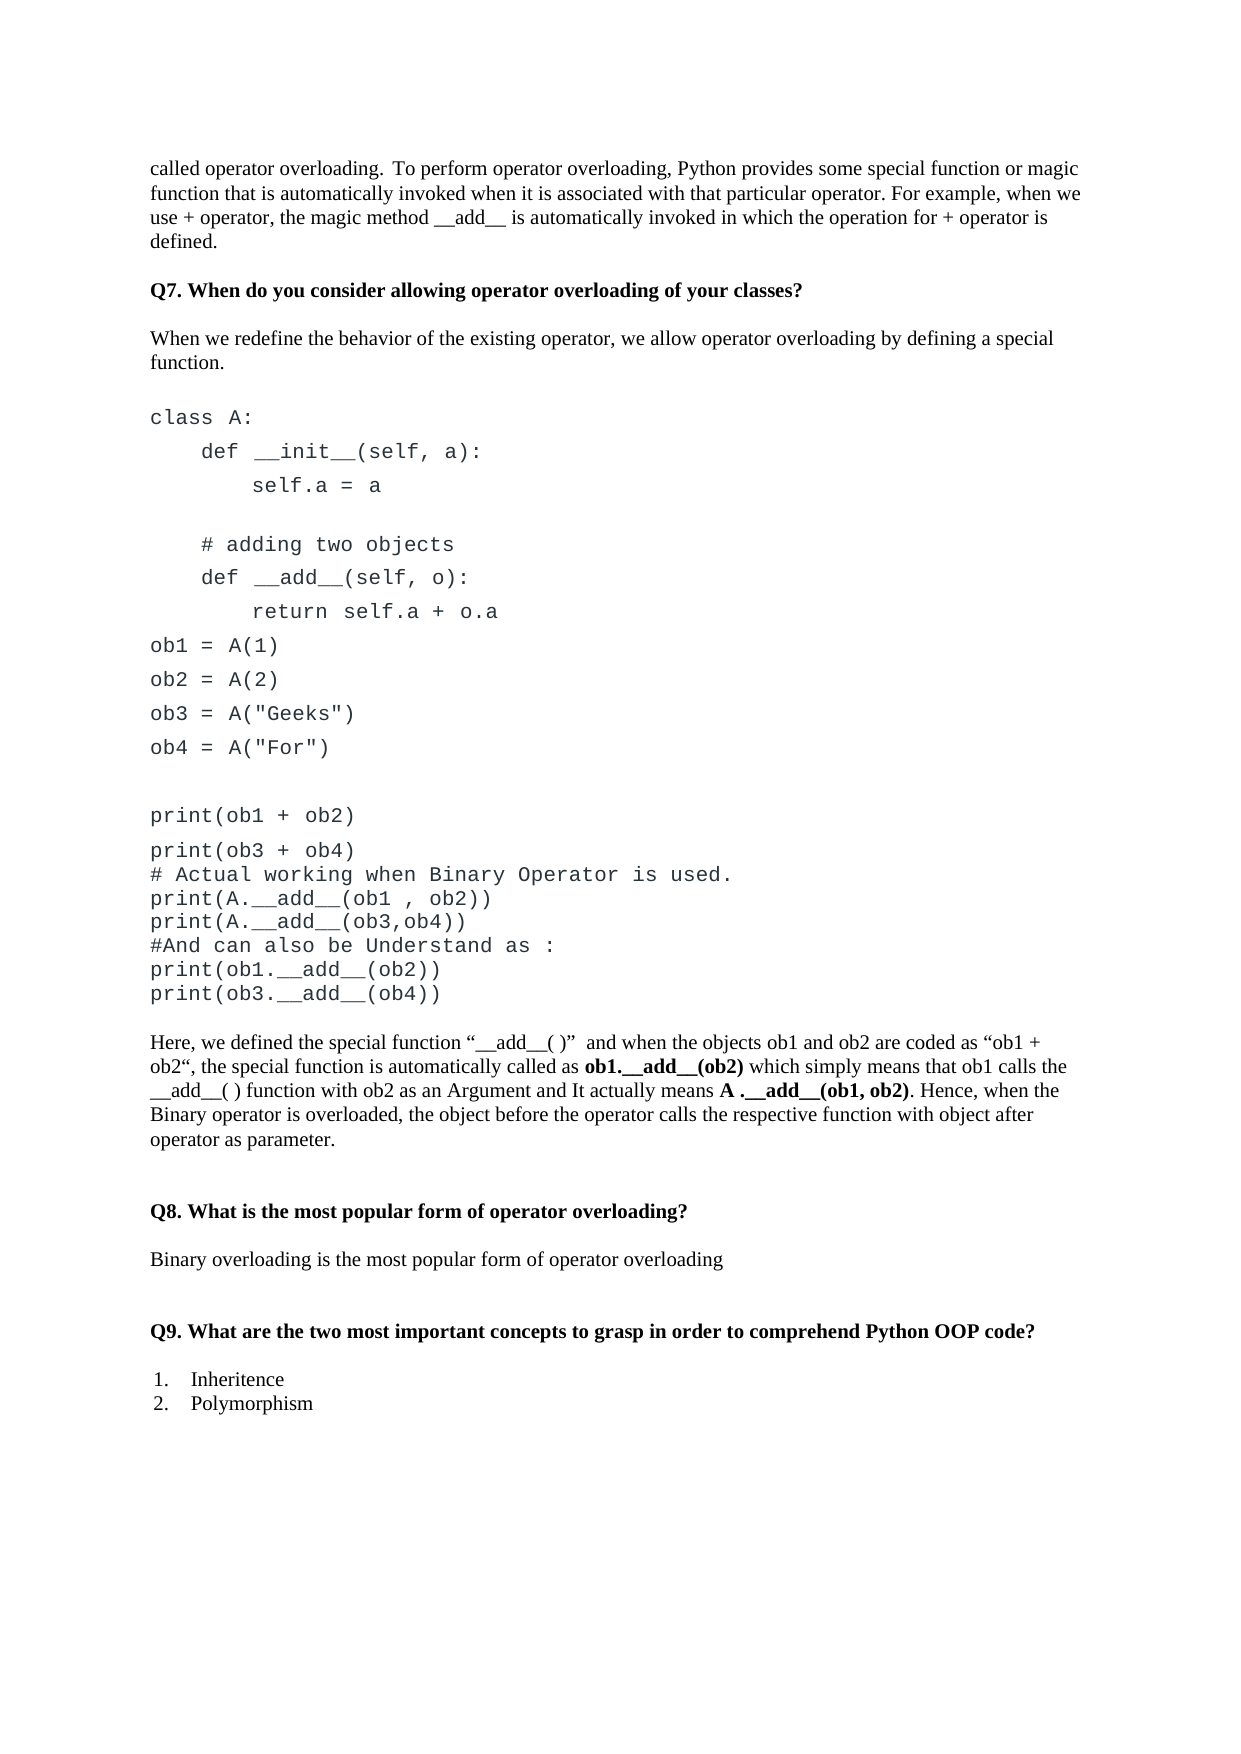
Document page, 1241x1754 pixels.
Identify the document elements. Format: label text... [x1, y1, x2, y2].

text ob4 = A("For") [150, 728, 1090, 762]
text def __init__(self, a): [150, 432, 1090, 466]
text Q7. When do you consider allowing operator overloading of your classes? [150, 277, 1090, 302]
text class A: [150, 398, 1090, 432]
text print(ob3.__add__(ob4)) [150, 982, 1090, 1006]
text Here, we defined the special function “__add__( )” and when the objects ob1 and ob2 are coded as “ob1 + ob2“, the special function is automatically called as ob1.__add__(ob2) which simply means that ob1 calls the __add__( ) function with ob2 as an Argument and It actually means A .__add__(ob1, ob2). Hence, when the Binary operator is overloaded, the object before the operator calls the respective function with object after operator as parameter. [150, 1030, 1090, 1151]
text print(A.__add__(ob1 , ob2)) [150, 888, 1090, 912]
text # Actual working when Binary Operator is used. [150, 864, 1090, 888]
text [150, 150, 1090, 253]
text def __add__(self, o): [150, 558, 1090, 592]
list Polymorphism [153, 1391, 1090, 1415]
text #And can also be Understand as : [150, 935, 1090, 959]
text print(ob1 + ob2) [150, 796, 1090, 830]
text # adding two objects [150, 534, 1090, 558]
text Q9. What are the two most important concepts to grasp in order to comprehend Python OOP code? [150, 1319, 1090, 1343]
text ob3 = A("Geeks") [150, 694, 1090, 728]
text Q8. What is the most popular form of operator overloading? [150, 1199, 1090, 1223]
text print(ob3 + ob4) [150, 830, 1090, 864]
text print(A.__add__(ob3,ob4)) [150, 912, 1090, 935]
text Binary overloading is the most popular form of operator overloading [150, 1247, 1090, 1271]
list Inheritence [153, 1367, 1090, 1391]
text ob1 = A(1) [150, 626, 1090, 660]
text print(ob1.__add__(ob2)) [150, 959, 1090, 982]
text ob2 = A(2) [150, 660, 1090, 694]
text return self.a + o.a [150, 592, 1090, 626]
text self.a = a [150, 466, 1090, 500]
text When we redefine the behavior of the existing operator, we allow operator overloading by defining a special function. [150, 326, 1090, 374]
